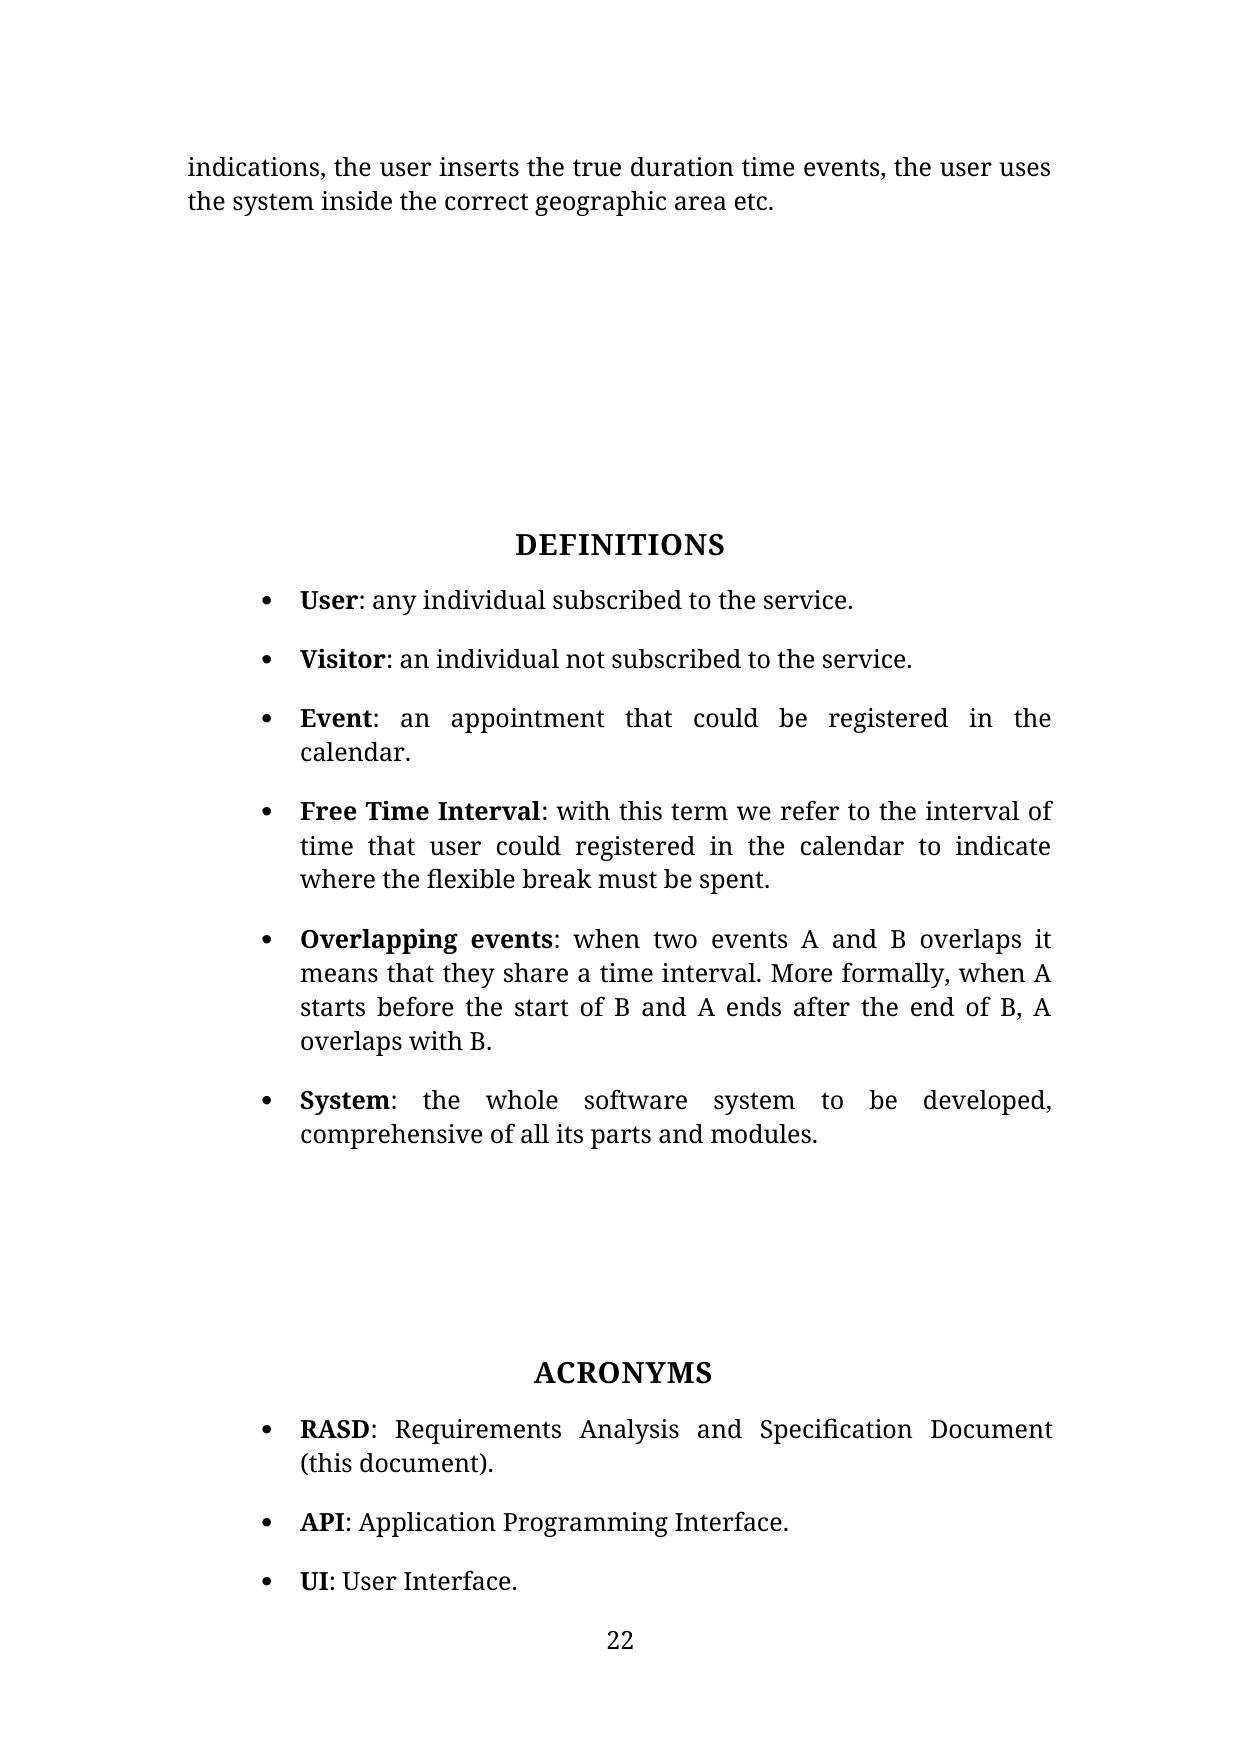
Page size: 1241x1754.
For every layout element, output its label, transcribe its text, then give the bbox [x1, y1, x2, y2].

list RASD: Requirements Analysis and Speciﬁcation Document (this document). [262, 1411, 1053, 1479]
list Event: an appointment that could be registered in the calendar. [262, 701, 1053, 769]
list User: any individual subscribed to the service. [262, 583, 1053, 617]
list API: Application Programming Interface. [262, 1504, 1053, 1538]
subtitle Definitions [187, 524, 1053, 564]
list System: the whole software system to be developed, comprehensive of all its parts and modules. [262, 1082, 1053, 1151]
list UI: User Interface. [262, 1563, 1053, 1597]
subtitle Acronyms [187, 1353, 1053, 1392]
list Free Time Interval: with this term we refer to the interval of time that user could registered in the calendar to indicate where the flexible break must be spent. [262, 794, 1053, 896]
list Overlapping events: when two events A and B overlaps it means that they share a time interval. More formally, when A starts before the start of B and A ends after the end of B, A overlaps with B. [262, 921, 1053, 1057]
list Visitor: an individual not subscribed to the service. [262, 642, 1053, 676]
